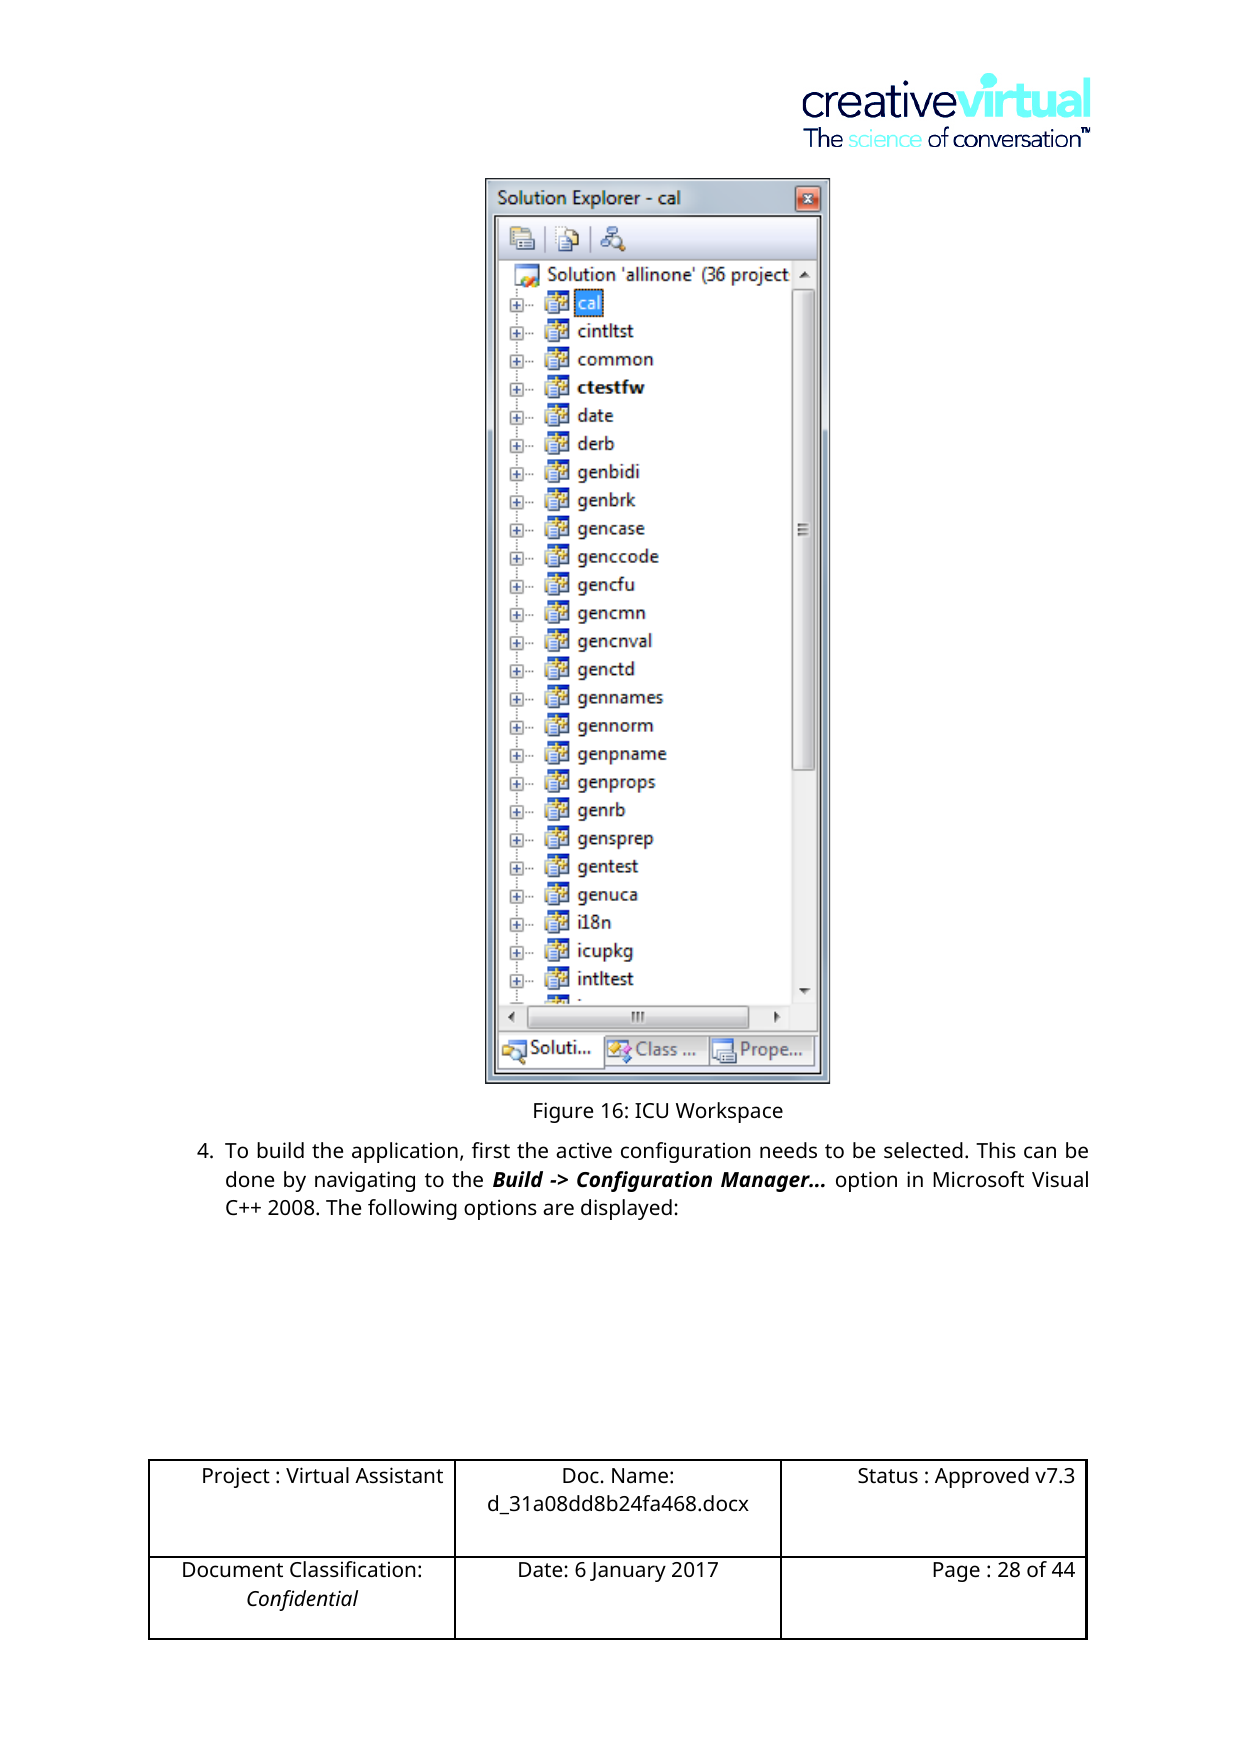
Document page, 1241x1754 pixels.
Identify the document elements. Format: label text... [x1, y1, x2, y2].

text Figure 16: ICU Workspace [225, 1096, 1090, 1124]
picture [802, 73, 1091, 147]
list To build the application, first the active configuration needs to be selected. This can be done by navigating to the Build -> Configuration Manager... option in Microsoft Visual C++ 2008. The following options are displayed: [197, 1137, 1090, 1222]
picture [485, 178, 831, 1084]
